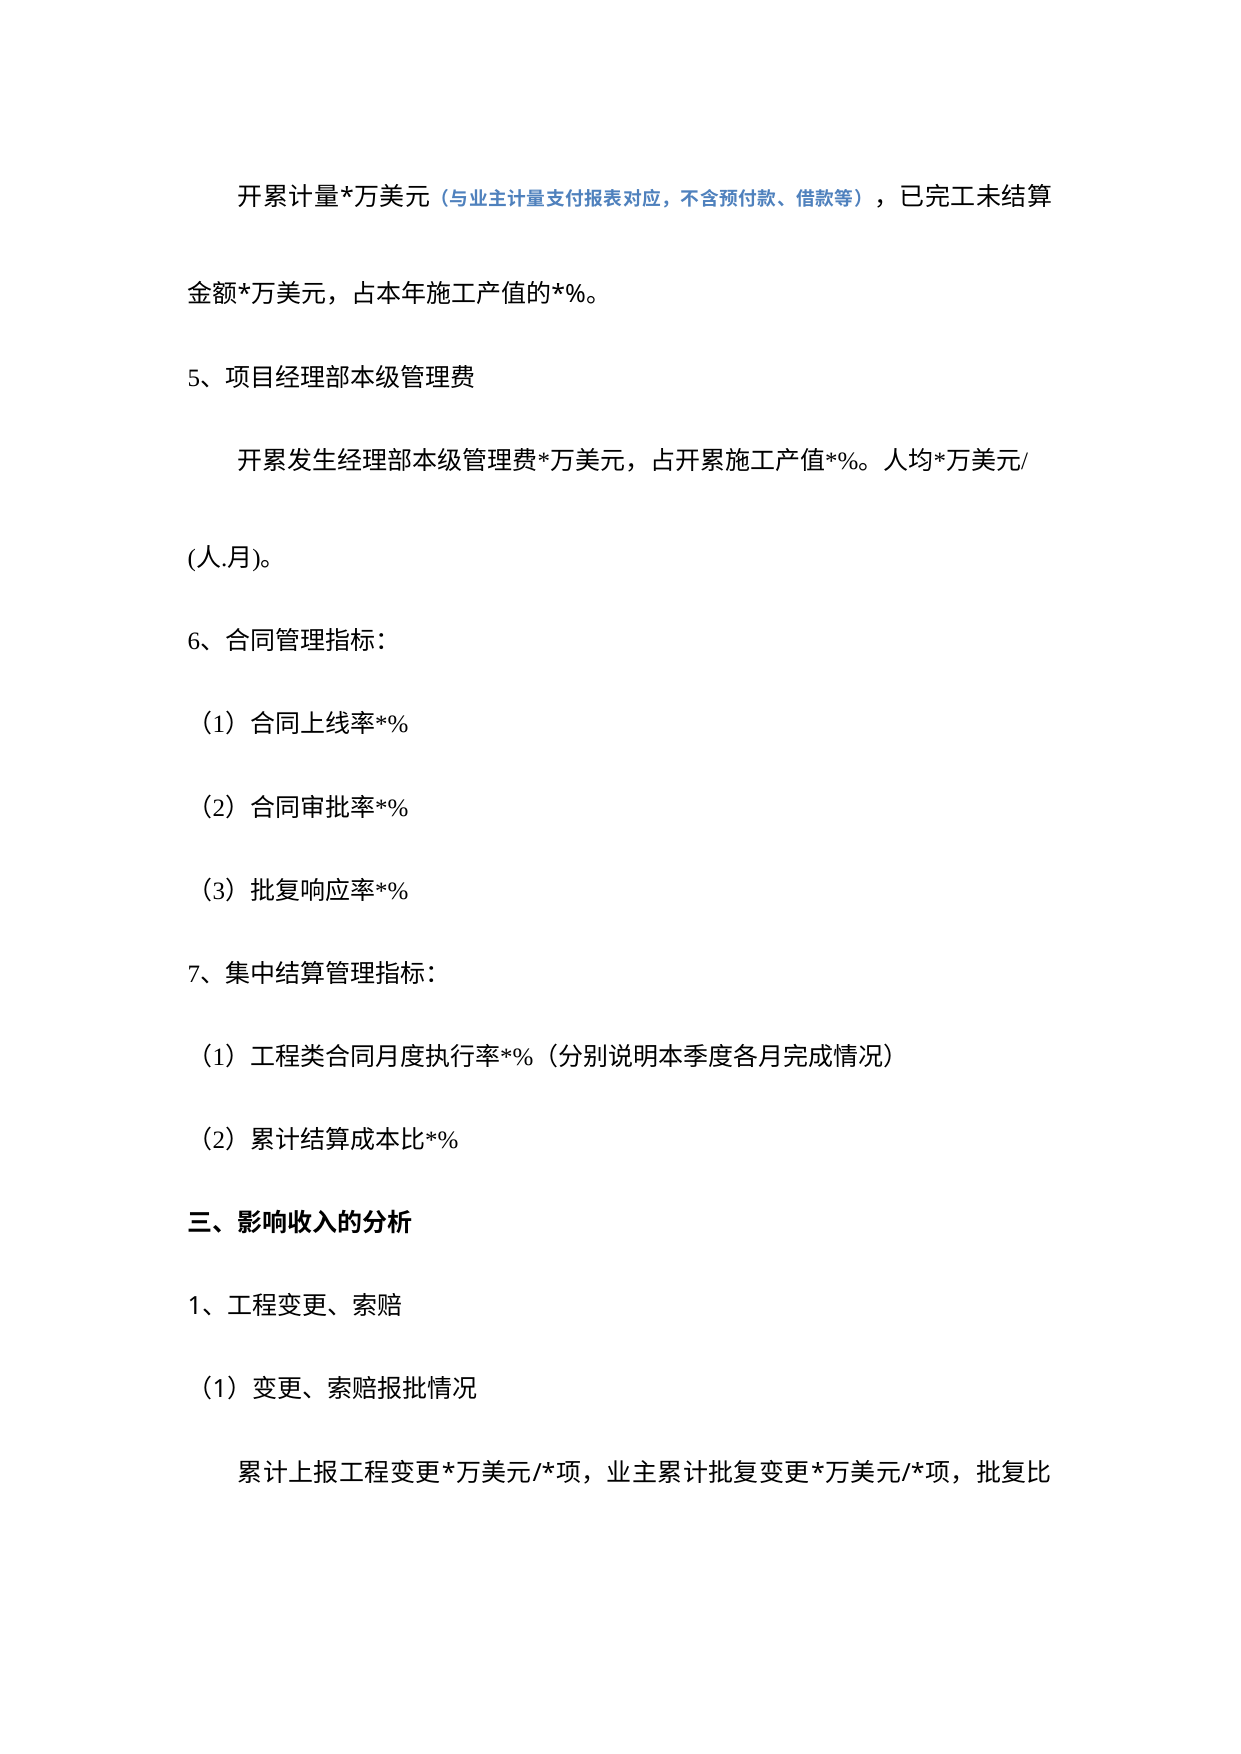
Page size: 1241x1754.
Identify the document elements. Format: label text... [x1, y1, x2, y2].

text 开累计量*万美元（与业主计量支付报表对应，不含预付款、借款等），已完工未结算金额*万美元，占本年施工产值的*%。 [187, 162, 1053, 324]
text 6、合同管理指标： [187, 606, 1053, 671]
text 7、集中结算管理指标： [187, 939, 1053, 1004]
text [187, 1438, 1053, 1503]
text （2）累计结算成本比*% [187, 1105, 1053, 1170]
text （3）批复响应率*% [187, 856, 1053, 921]
text （1）变更、索赔报批情况 [187, 1354, 1053, 1419]
text （1）合同上线率*% [187, 689, 1053, 754]
text 三、影响收入的分析 [187, 1188, 1053, 1253]
text 开累发生经理部本级管理费*万美元，占开累施工产值*%。人均*万美元/(人.月)。 [187, 426, 1053, 588]
text （2）合同审批率*% [187, 773, 1053, 838]
text 5、项目经理部本级管理费 [187, 343, 1053, 408]
text （1）工程类合同月度执行率*%（分别说明本季度各月完成情况） [187, 1022, 1053, 1087]
text 1、工程变更、索赔 [187, 1271, 1053, 1336]
